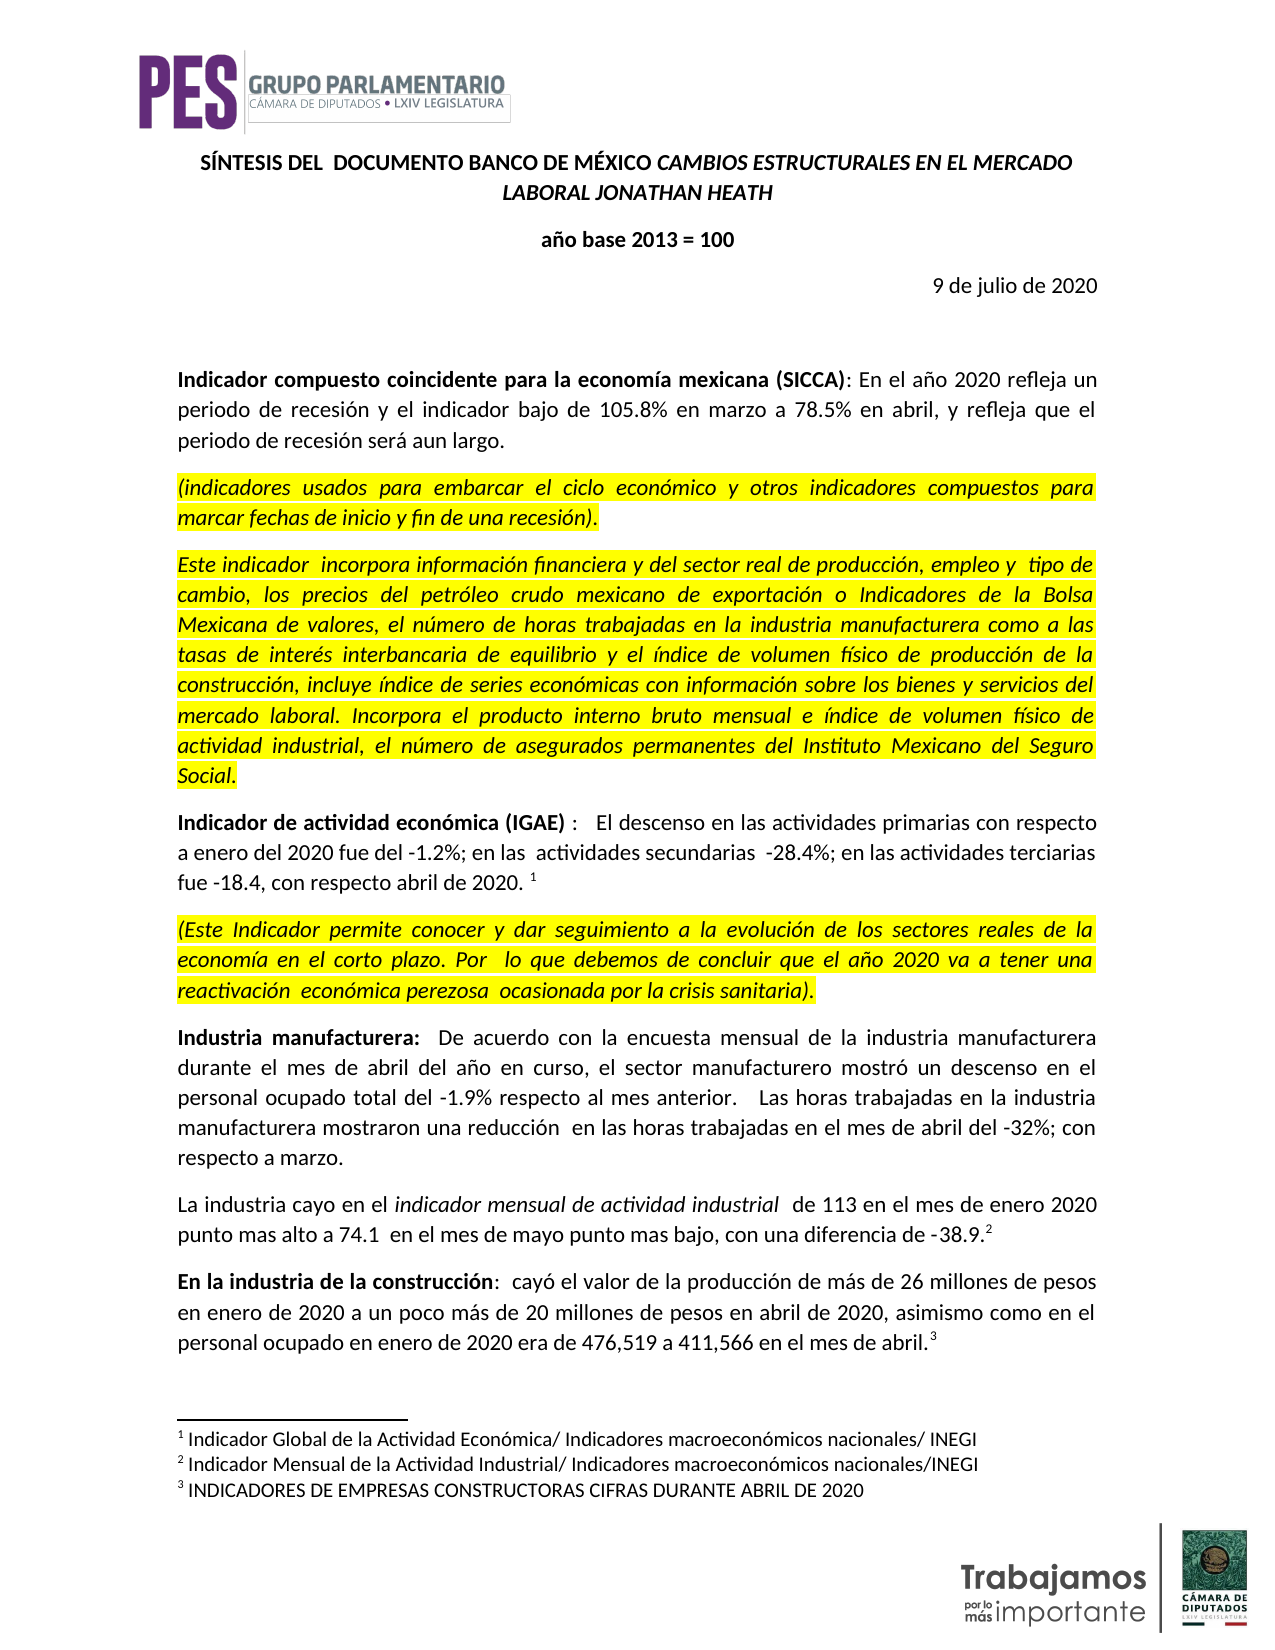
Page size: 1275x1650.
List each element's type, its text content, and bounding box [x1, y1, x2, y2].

text En la industria de la construcción: cayó el valor de la producción de más de 26 millones de pesos en enero de 2020 a un poco más de 20 millones de pesos en abril de 2020, asimismo como en el personal ocupado en enero de 2020 era de 476,519 a 411,566 en el mes de abril. [177, 1267, 1098, 1356]
text (Este Indicador permite conocer y dar seguimiento a la evolución de los sectores reales de la economía en el corto plazo. Por lo que debemos de concluir que el año 2020 va a tener una reactivación económica perezosa ocasionada por la crisis sanitaria). [177, 915, 1098, 1004]
text Este indicador incorpora información financiera y del sector real de producción, empleo y tipo de cambio, los precios del petróleo crudo mexicano de exportación o Indicadores de la Bolsa Mexicana de valores, el número de horas trabajadas en la industria manufacturera como a las tasas de interés interbancaria de equilibrio y el índice de volumen físico de producción de la construcción, incluye índice de series económicas con información sobre los bienes y servicios del mercado laboral. Incorpora el producto interno bruto mensual e índice de volumen físico de actividad industrial, el número de asegurados permanentes del Instituto Mexicano del Seguro Social. [177, 550, 1098, 789]
text 9 de julio de 2020 [177, 272, 1098, 299]
text SÍNTESIS DEL DOCUMENTO BANCO DE MÉXICO CAMBIOS ESTRUCTURALES EN EL MERCADO LABORAL JONATHAN HEATH [177, 148, 1098, 206]
text año base 2013 = 100 [177, 225, 1098, 253]
text Indicador de actividad económica (IGAE) : El descenso en las actividades primarias con respecto a enero del 2020 fue del -1.2%; en las actividades secundarias -28.4%; en las actividades terciarias fue -18.4, con respecto abril de 2020. [177, 808, 1098, 896]
picture [1180, 1528, 1249, 1628]
text La industria cayo en el indicador mensual de actividad industrial de 113 en el mes de enero 2020 punto mas alto a 74.1 en el mes de mayo punto mas bajo, con una diferencia de -38.9. [177, 1190, 1098, 1248]
text Industria manufacturera: De acuerdo con la encuesta mensual de la industria manufacturera durante el mes de abril del año en curso, el sector manufacturero mostró un descenso en el personal ocupado total del -1.9% respecto al mes anterior. Las horas trabajadas en la industria manufacturera mostraron una reducción en las horas trabajadas en el mes de abril del -32%; con respecto a marzo. [177, 1023, 1098, 1171]
text Indicador compuesto coincidente para la economía mexicana (SICCA): En el año 2020 refleja un periodo de recesión y el indicador bajo de 105.8% en marzo a 78.5% en abril, y refleja que el periodo de recesión será aun largo. [177, 365, 1098, 454]
text (indicadores usados para embarcar el ciclo económico y otros indicadores compuestos para marcar fechas de inicio y fin de una recesión). [177, 473, 1098, 531]
picture [128, 37, 515, 148]
